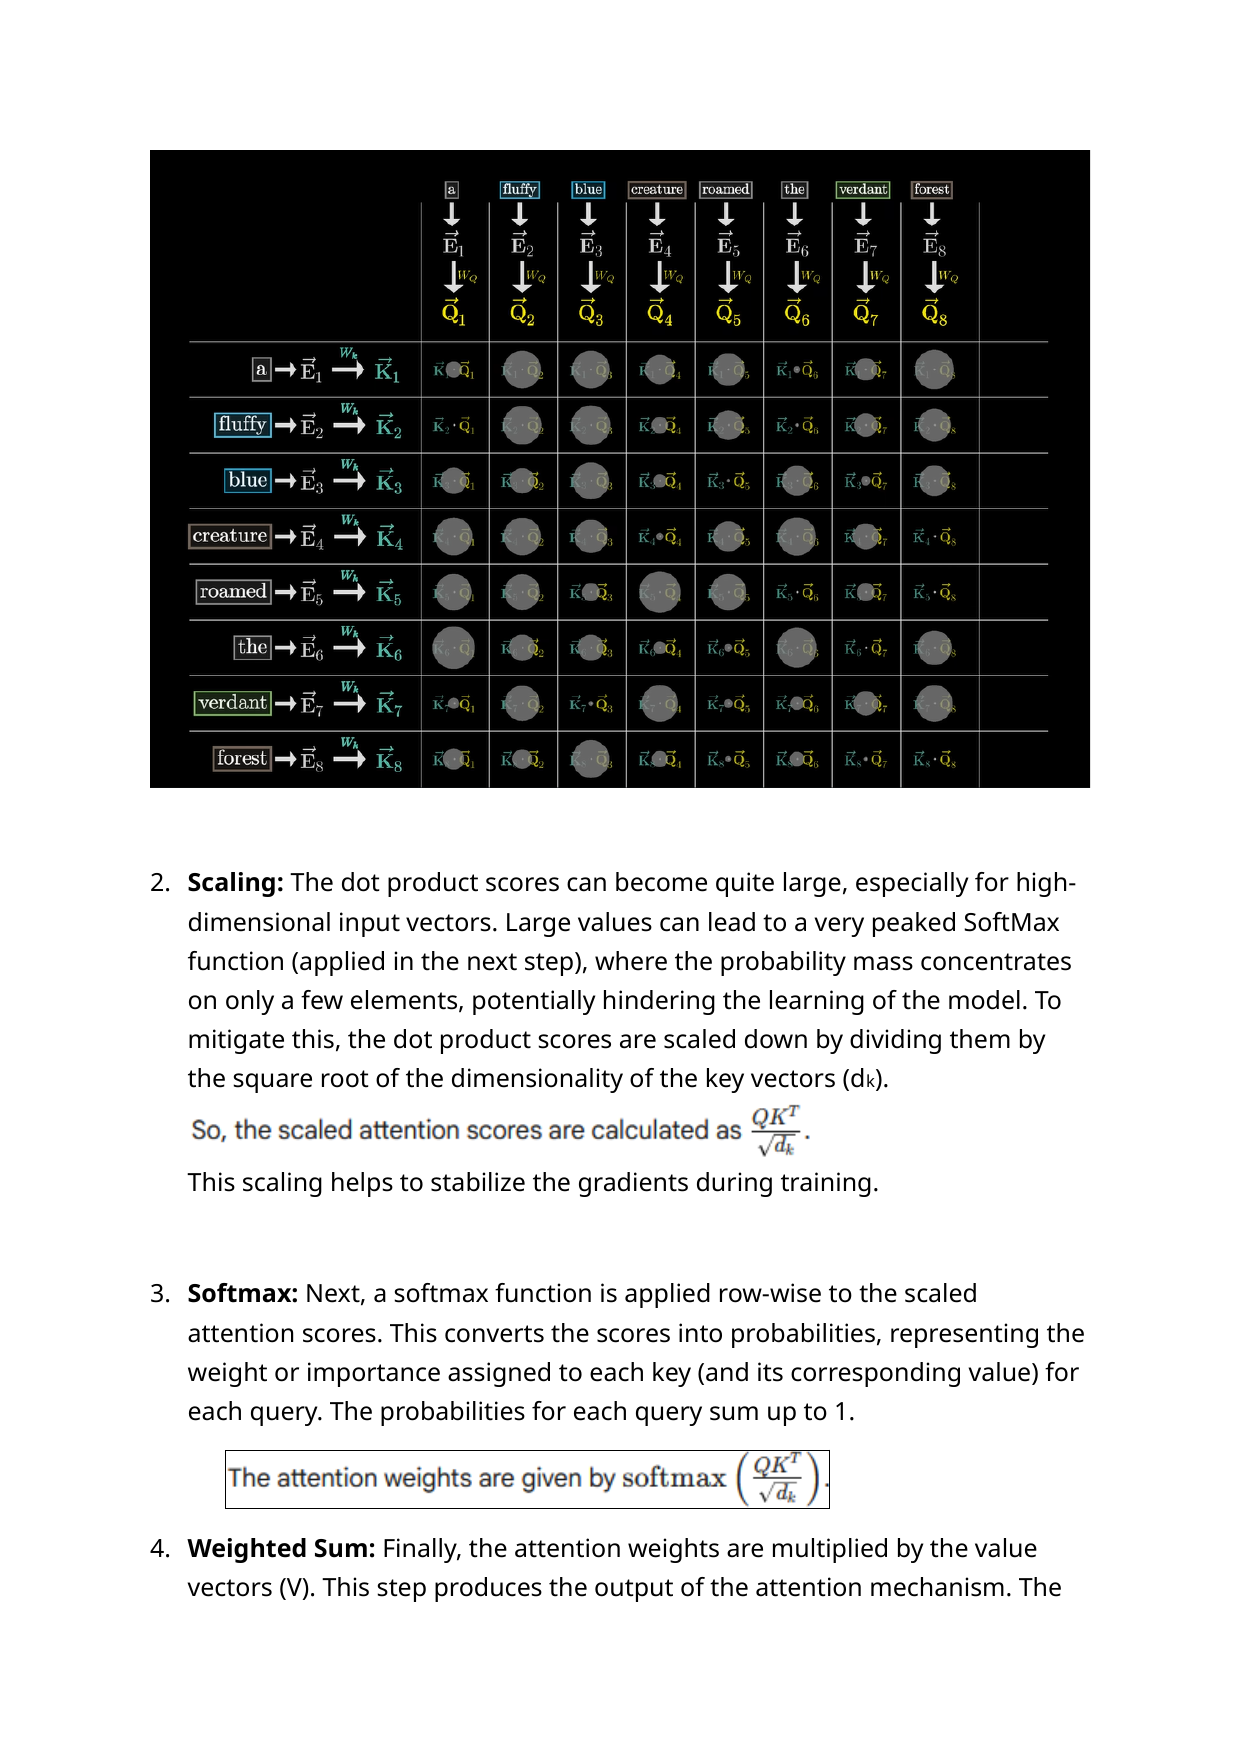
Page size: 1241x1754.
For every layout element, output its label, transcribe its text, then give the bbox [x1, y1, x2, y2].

list This scaling helps to stabilize the gradients during training. [187, 1164, 1090, 1198]
picture [226, 1451, 829, 1508]
picture [187, 1100, 813, 1160]
list Scaling: The dot product scores can become quite large, especially for high-dimensional input vectors. Large values can lead to a very peaked SoftMax function (applied in the next step), where the probability mass concentrates on only a few elements, potentially hindering the learning of the model. To mitigate this, the dot product scores are scaled down by dividing them by the square root of the dimensionality of the key vectors (dk​). [150, 865, 1090, 1095]
picture [150, 150, 1091, 788]
list Softmax: Next, a softmax function is applied row-wise to the scaled attention scores. This converts the scores into probabilities, representing the weight or importance assigned to each key (and its corresponding value) for each query. The probabilities for each query sum up to 1. [150, 1276, 1090, 1428]
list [150, 1531, 1090, 1604]
